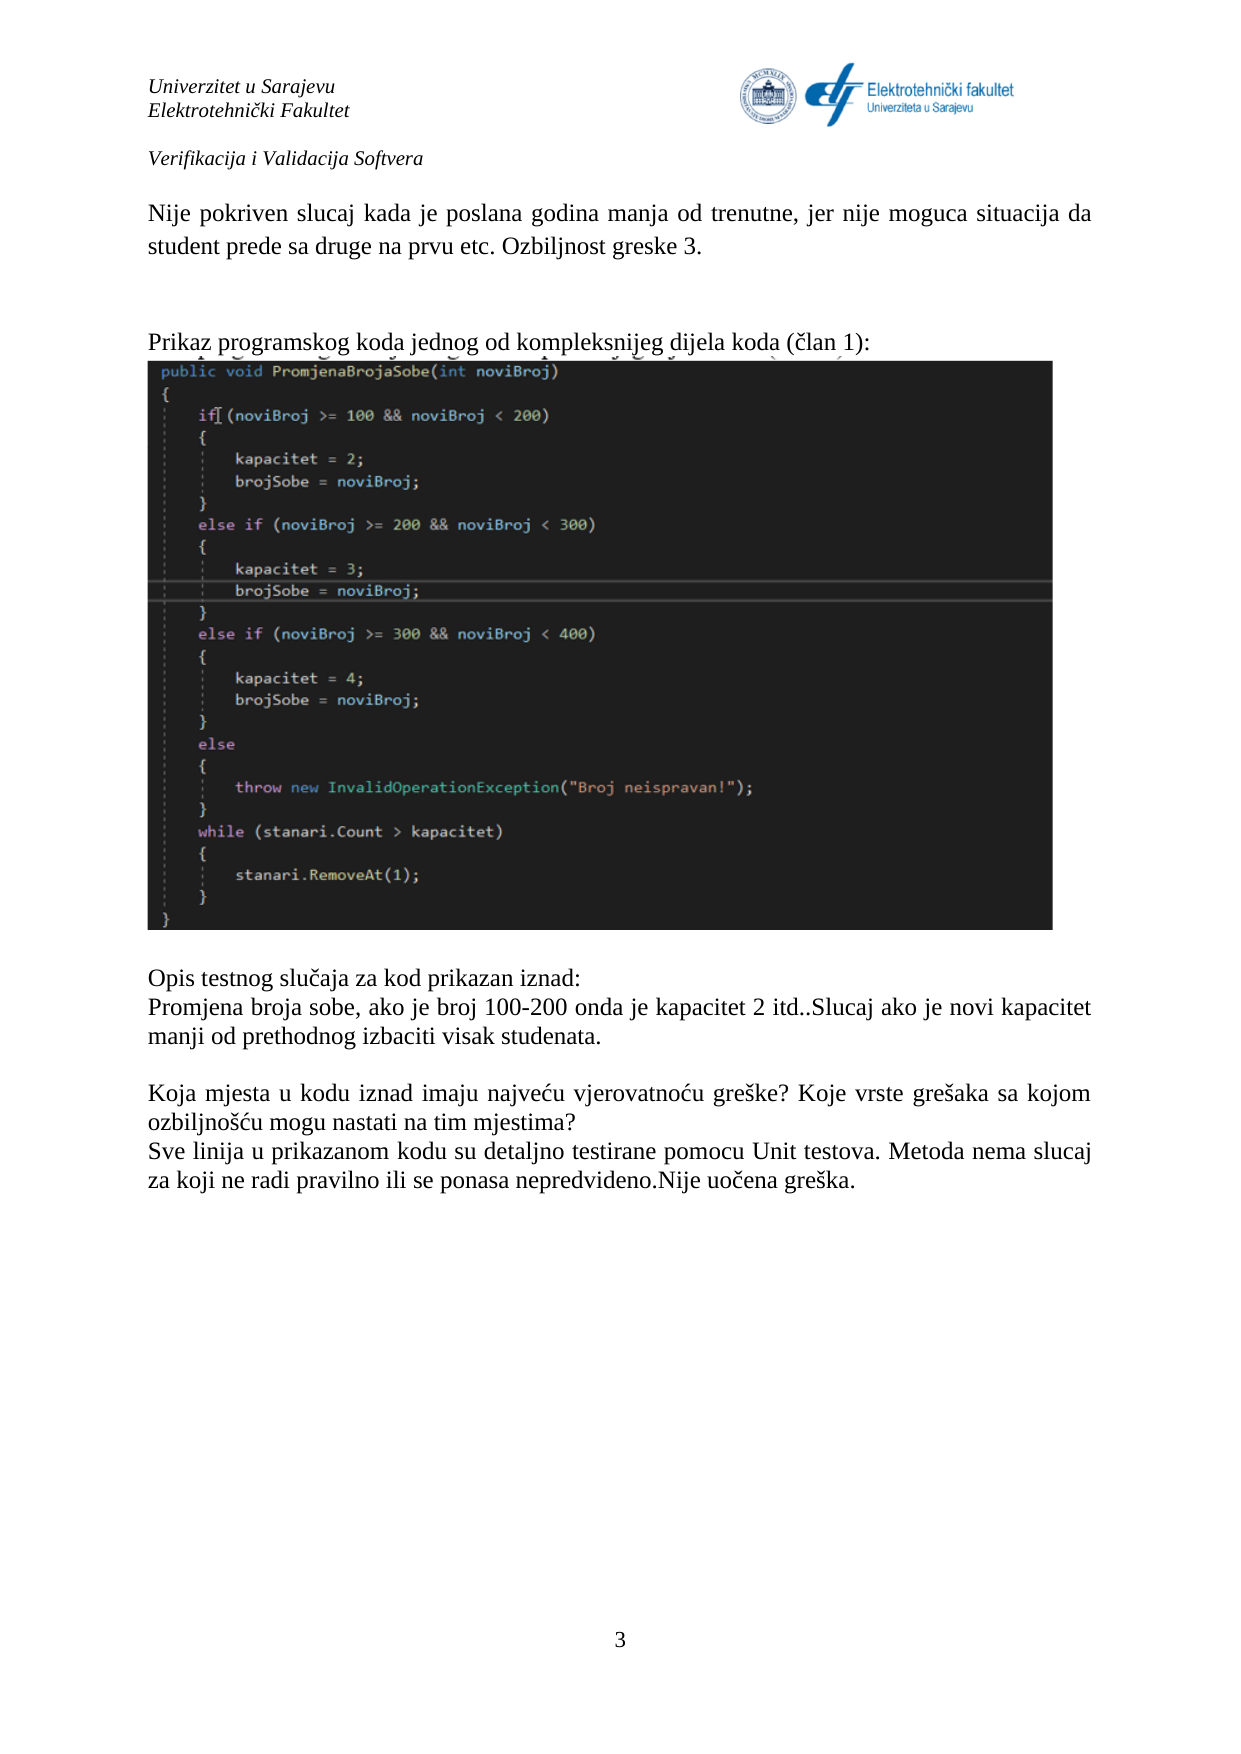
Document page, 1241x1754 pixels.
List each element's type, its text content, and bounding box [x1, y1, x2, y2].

text Opis testnog slučaja za kod prikazan iznad: [148, 963, 1093, 992]
text Prikaz programskog koda jednog od kompleksnijeg dijela koda (član 1): [148, 327, 1093, 356]
picture [734, 60, 1019, 131]
picture [147, 356, 1053, 930]
text Sve linija u prikazanom kodu su detaljno testirane pomocu Unit testova. Metoda nema slucaj za koji ne radi pravilno ili se ponasa nepredvideno.Nije uočena greška. [148, 1136, 1093, 1193]
text Koja mjesta u kodu iznad imaju najveću vjerovatnoću greške? Koje vrste grešaka sa kojom ozbiljnošću mogu nastati na tim mjestima? [148, 1078, 1093, 1136]
